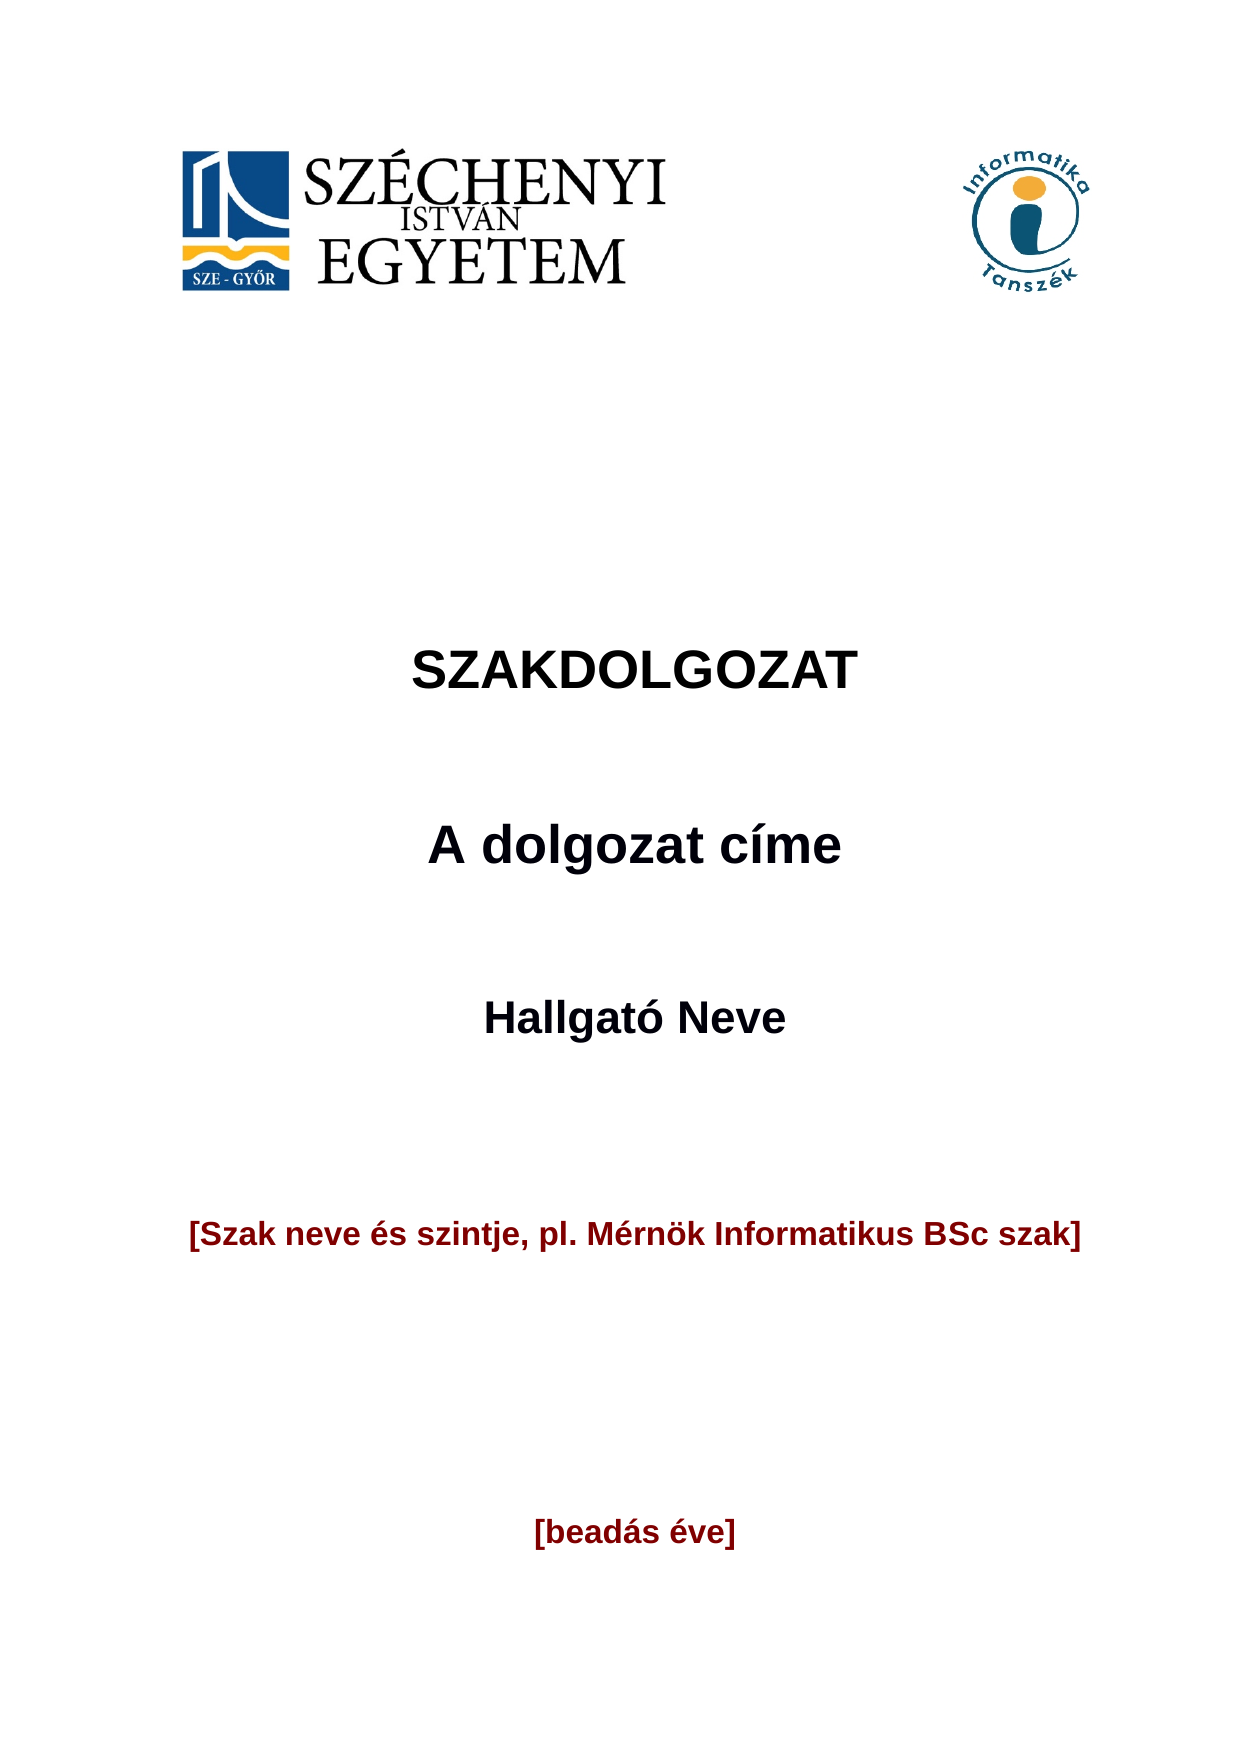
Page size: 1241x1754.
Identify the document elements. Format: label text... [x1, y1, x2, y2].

text SZAKDOLGOZAT [177, 638, 1092, 700]
text Hallgató Neve [177, 991, 1092, 1043]
picture [178, 148, 679, 292]
text A dolgozat címe [177, 813, 1092, 875]
text [Szak neve és szintje, pl. Mérnök Informatikus BSc szak] [177, 1214, 1092, 1252]
picture [960, 148, 1092, 294]
text [beadás éve] [177, 1512, 1092, 1550]
